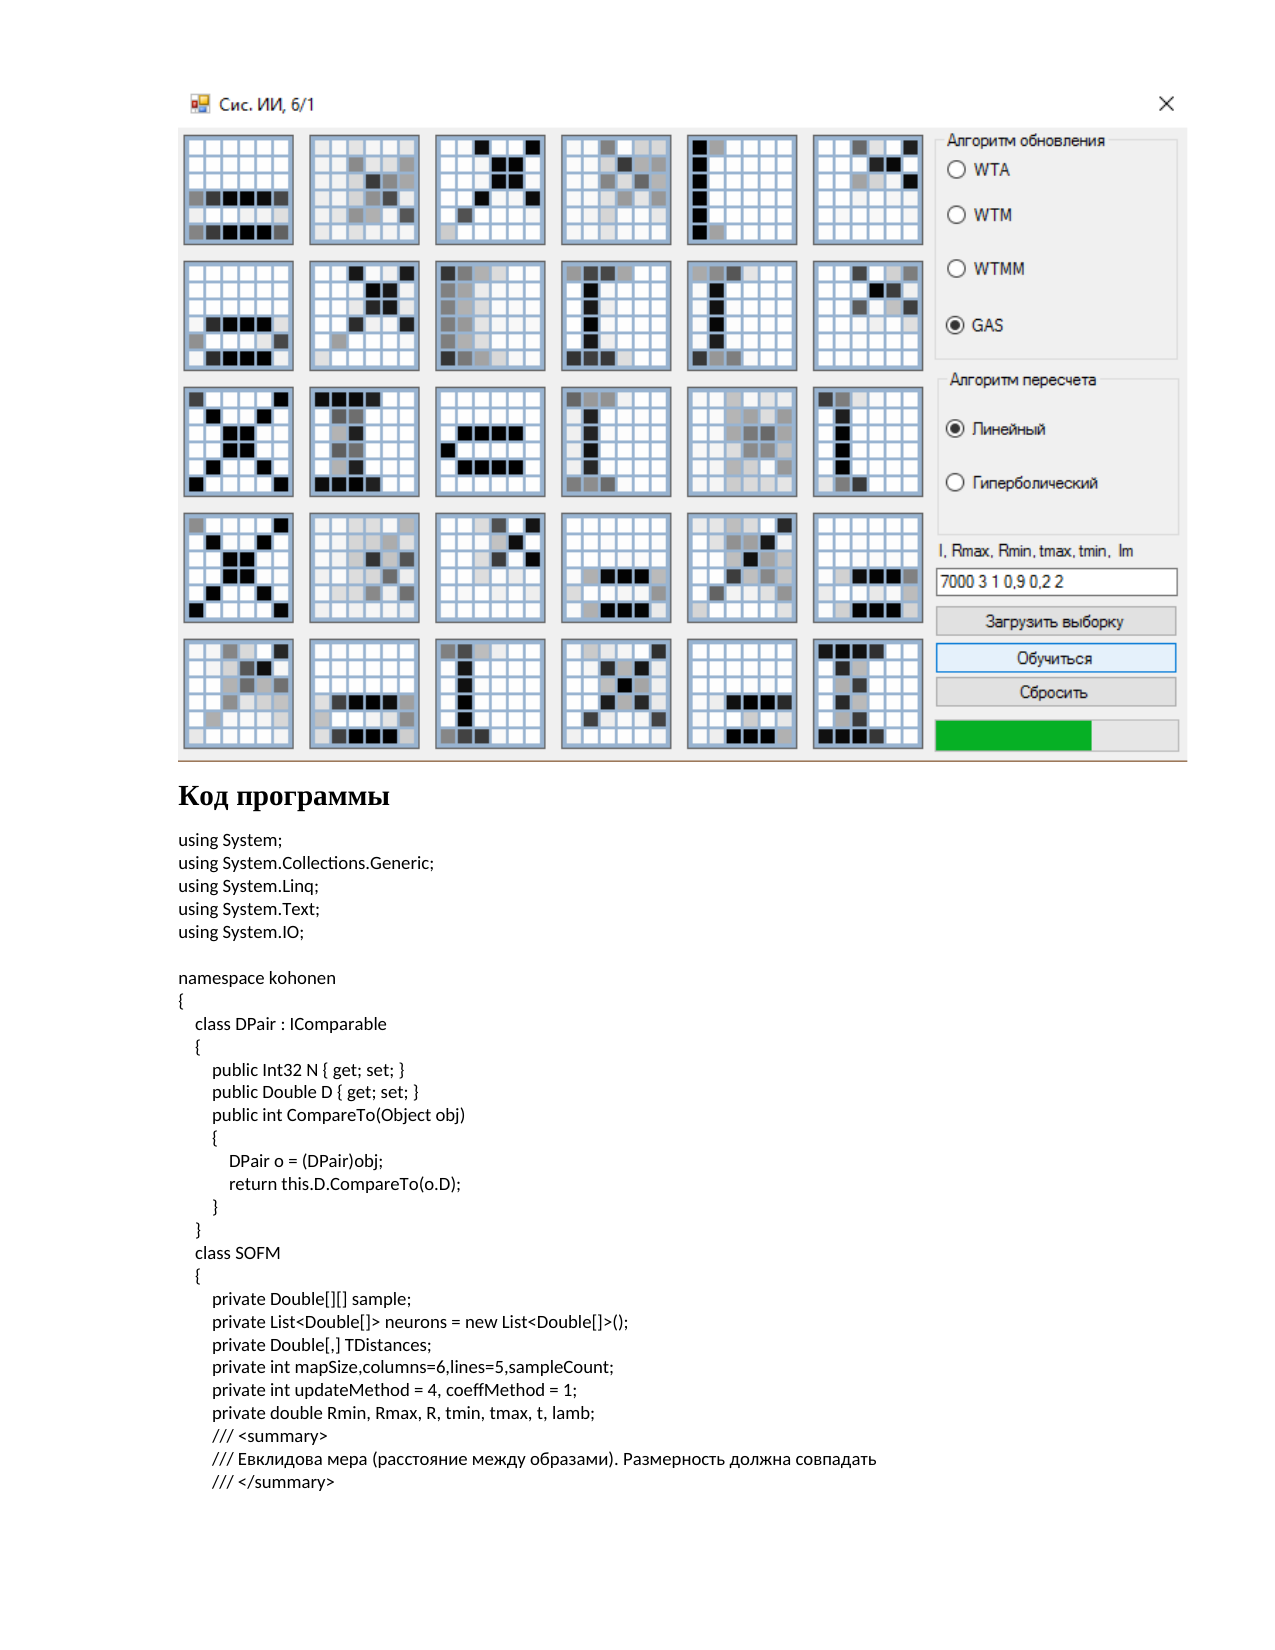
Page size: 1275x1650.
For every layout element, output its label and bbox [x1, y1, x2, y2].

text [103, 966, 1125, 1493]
picture [178, 84, 1188, 762]
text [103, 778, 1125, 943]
